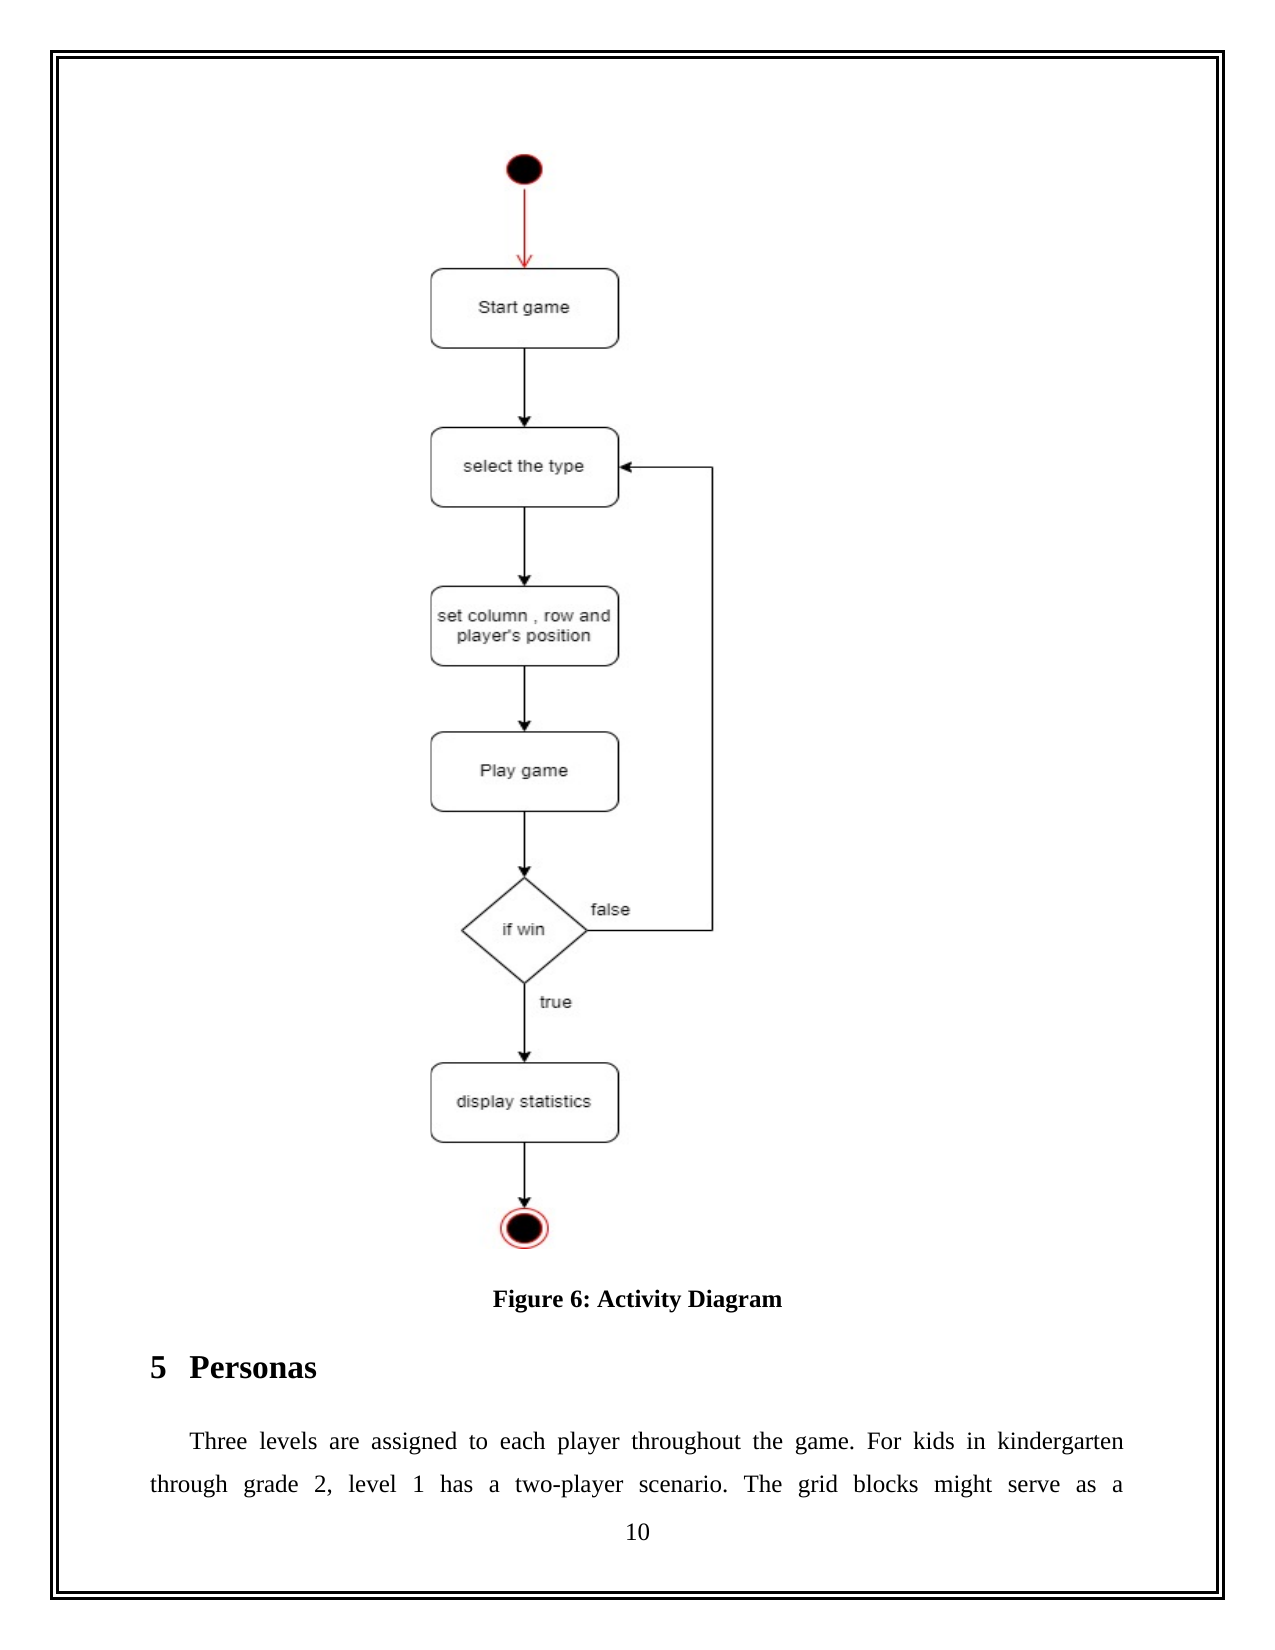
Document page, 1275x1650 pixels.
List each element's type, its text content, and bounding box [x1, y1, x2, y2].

subtitle Personas [150, 1348, 1125, 1386]
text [150, 1426, 1125, 1498]
text Figure 6: Activity Diagram [150, 1284, 1125, 1312]
picture [430, 150, 726, 1249]
